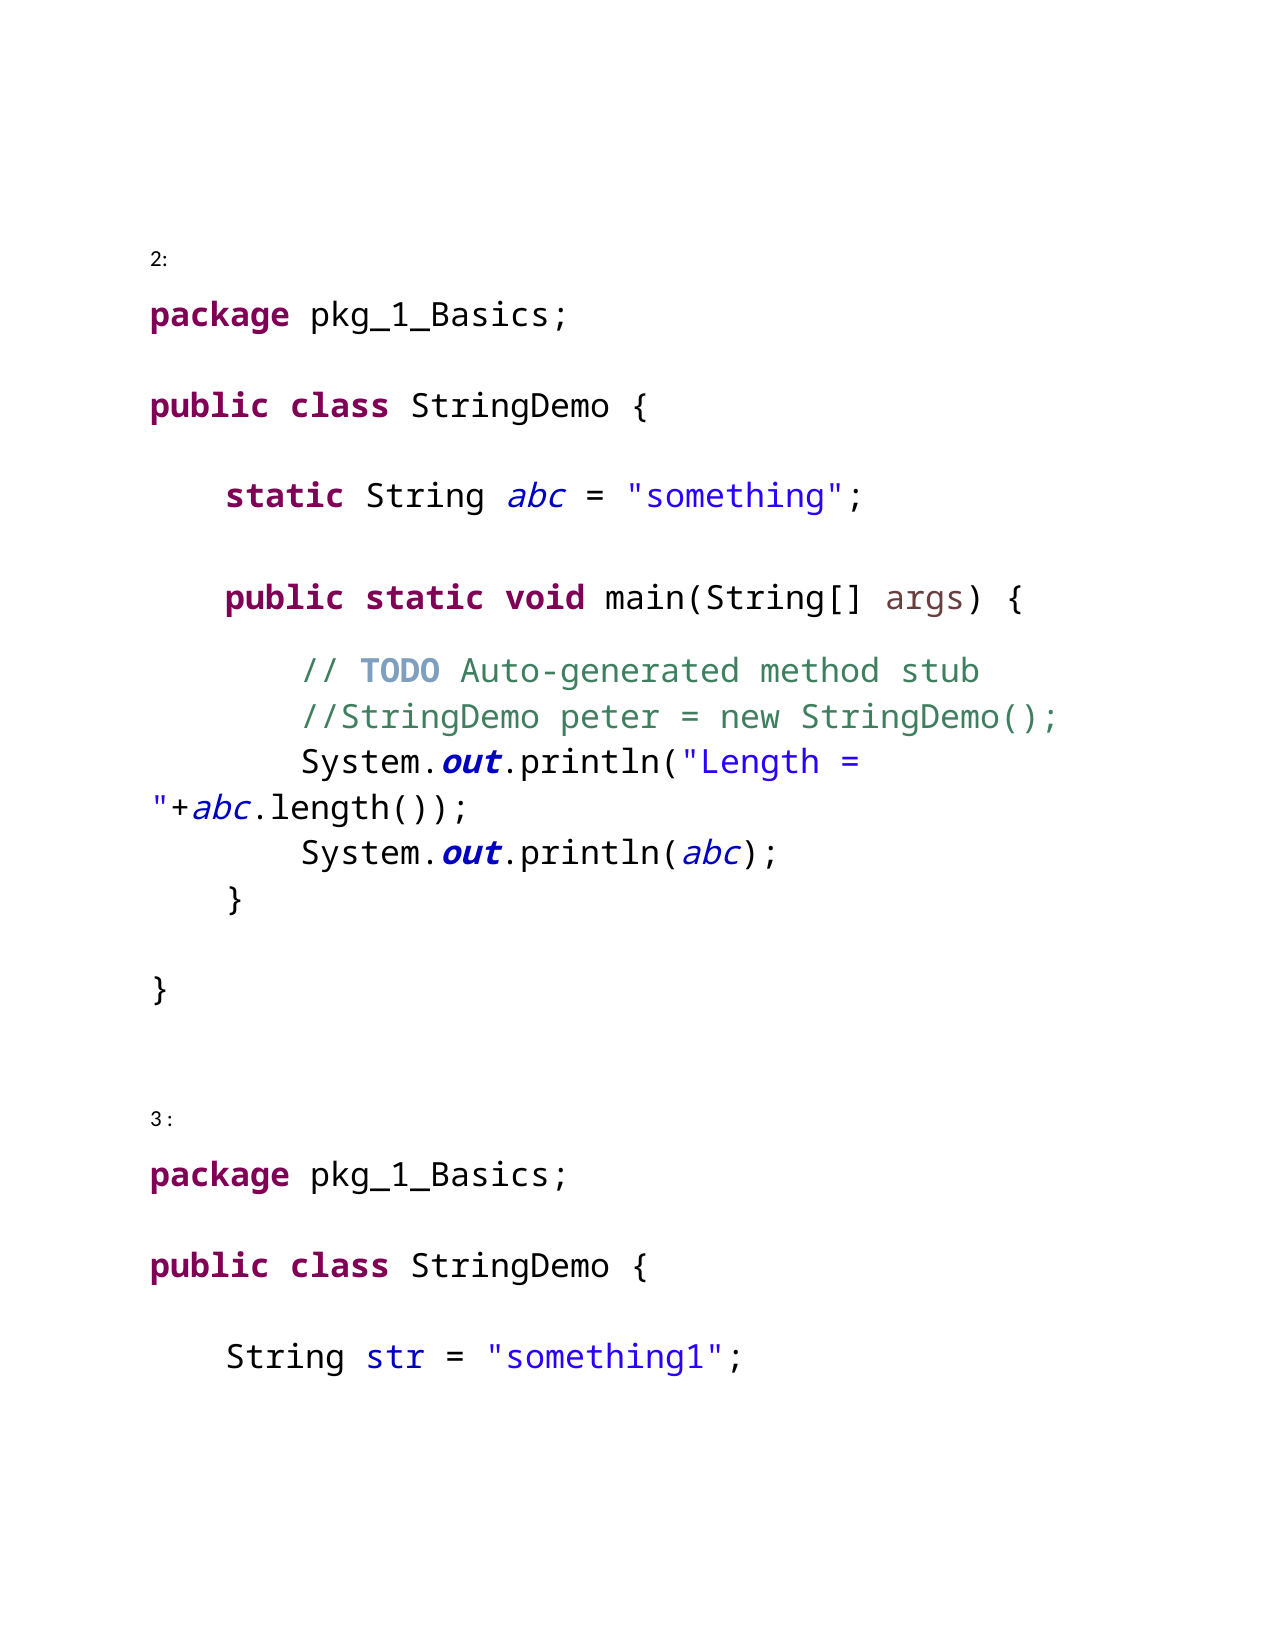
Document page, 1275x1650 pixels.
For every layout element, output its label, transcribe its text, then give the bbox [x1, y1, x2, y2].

text 3 : [150, 1104, 1125, 1132]
text String str = "something1"; [150, 1333, 1125, 1378]
text System.out.println("Length = "+abc.length()); [150, 738, 1125, 829]
text public class StringDemo { [150, 381, 1125, 427]
text } [150, 874, 1125, 920]
text package pkg_1_Basics; [150, 1151, 1125, 1197]
text public class StringDemo { [150, 1242, 1125, 1287]
text 2: [150, 244, 1125, 272]
text // TODO Auto-generated method stub [150, 647, 1125, 693]
text } [150, 965, 1125, 1011]
text package pkg_1_Basics; [150, 291, 1125, 336]
text //StringDemo peter = new StringDemo(); [150, 693, 1125, 738]
text public static void main(String[] args) { [150, 574, 1125, 619]
text static String abc = "something"; [150, 472, 1125, 518]
text System.out.println(abc); [150, 829, 1125, 874]
